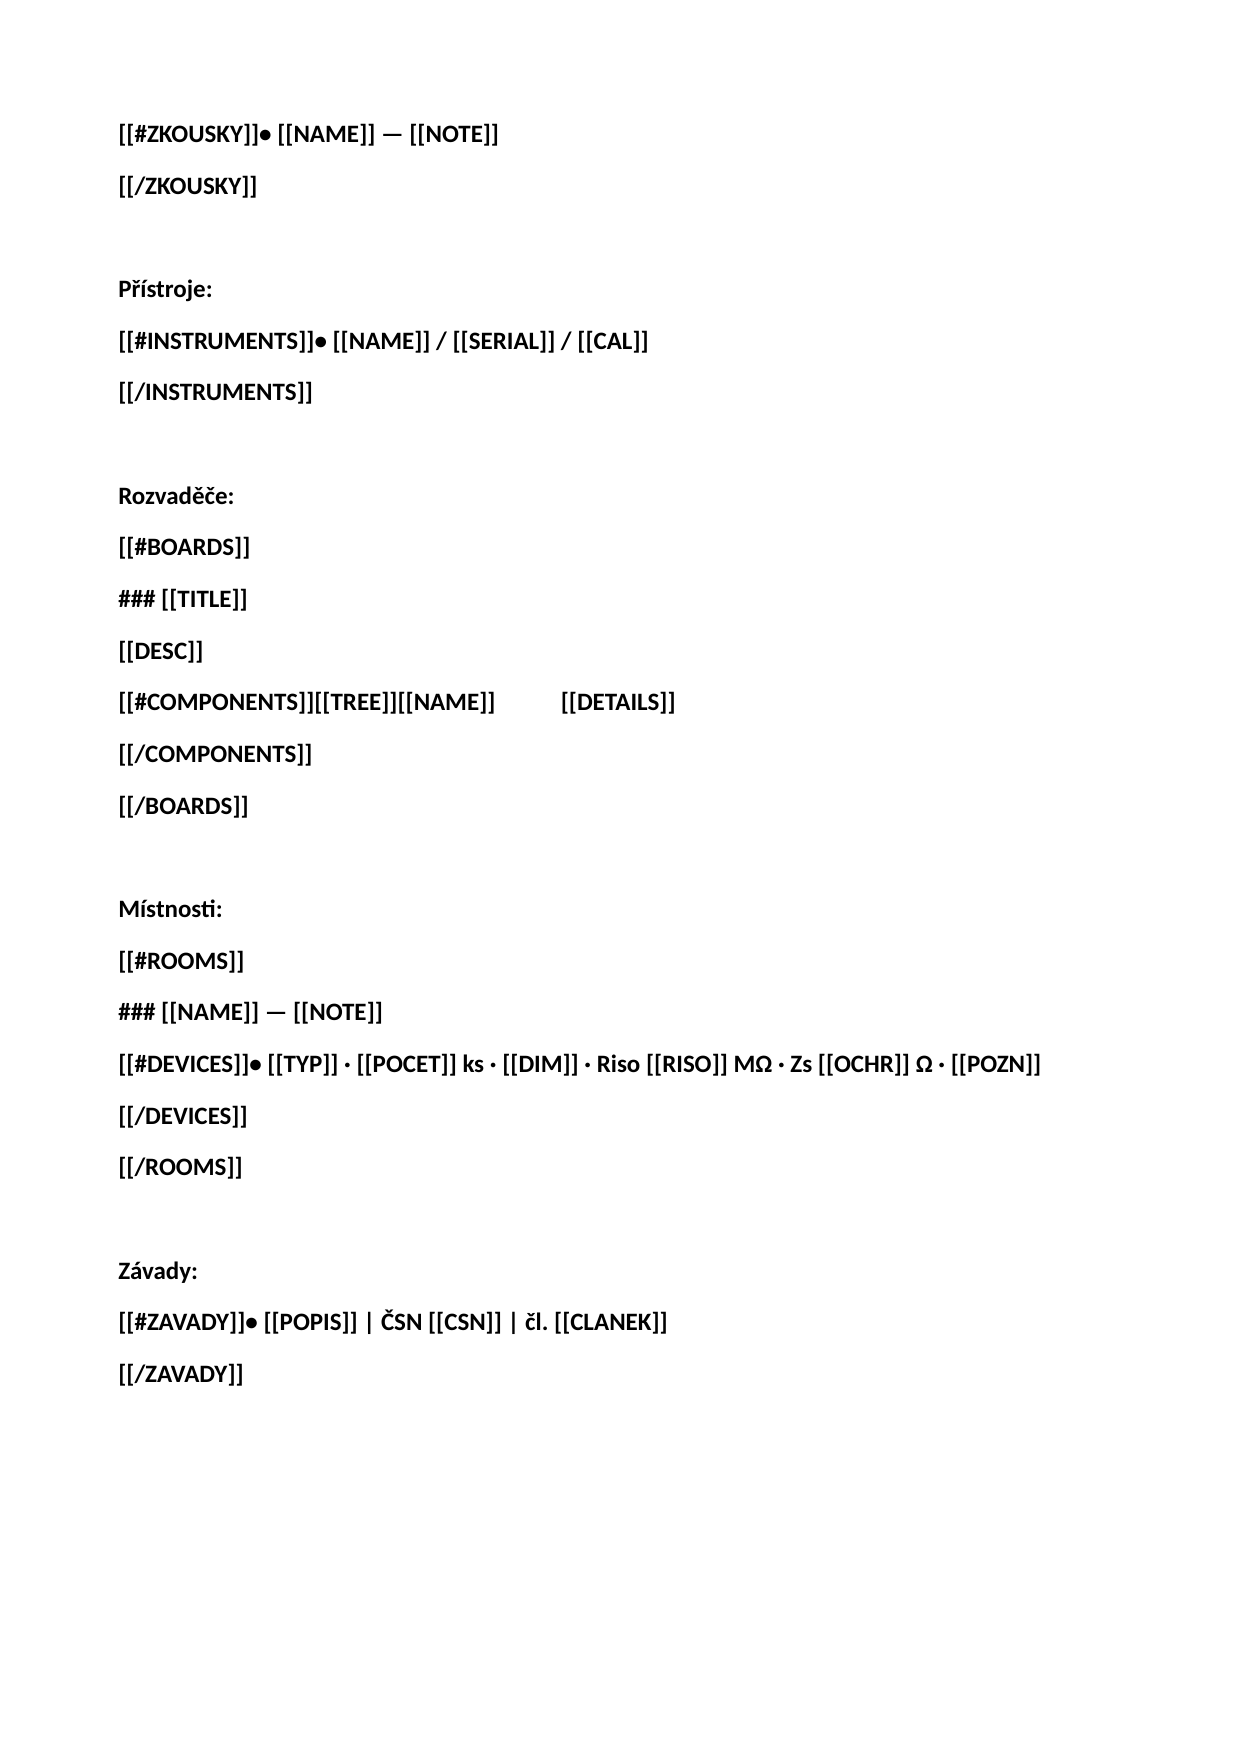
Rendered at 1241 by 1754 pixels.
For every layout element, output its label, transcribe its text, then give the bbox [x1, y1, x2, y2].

text ### [[NAME]] — [[NOTE]] [118, 996, 1122, 1027]
text [[#ROOMS]] [118, 945, 1122, 975]
text [[/ZAVADY]] [118, 1358, 1122, 1389]
text Místnosti: [118, 893, 1122, 924]
text [[#BOARDS]] [118, 531, 1122, 562]
text [[DESC]] [118, 635, 1122, 665]
text [[/DEVICES]] [118, 1100, 1122, 1130]
text [[/COMPONENTS]] [118, 738, 1122, 769]
text ### [[TITLE]] [118, 583, 1122, 614]
text [[#DEVICES]]• [[TYP]] · [[POCET]] ks · [[DIM]] · Riso [[RISO]] MΩ · Zs [[OCHR]] Ω · [[POZN]] [118, 1048, 1122, 1079]
text [[#ZKOUSKY]]• [[NAME]] — [[NOTE]] [118, 118, 1122, 149]
text [[/ZKOUSKY]] [118, 170, 1122, 200]
text Rozvaděče: [118, 480, 1122, 510]
text [[#ZAVADY]]• [[POPIS]] | ČSN [[CSN]] | čl. [[CLANEK]] [118, 1306, 1122, 1337]
text [[/BOARDS]] [118, 790, 1122, 820]
text Přístroje: [118, 273, 1122, 304]
text [[/INSTRUMENTS]] [118, 376, 1122, 407]
text [[/ROOMS]] [118, 1151, 1122, 1182]
text [[#INSTRUMENTS]]• [[NAME]] / [[SERIAL]] / [[CAL]] [118, 325, 1122, 355]
text [[#COMPONENTS]][[TREE]][[NAME]] [[DETAILS]] [118, 686, 1122, 717]
text Závady: [118, 1255, 1122, 1285]
